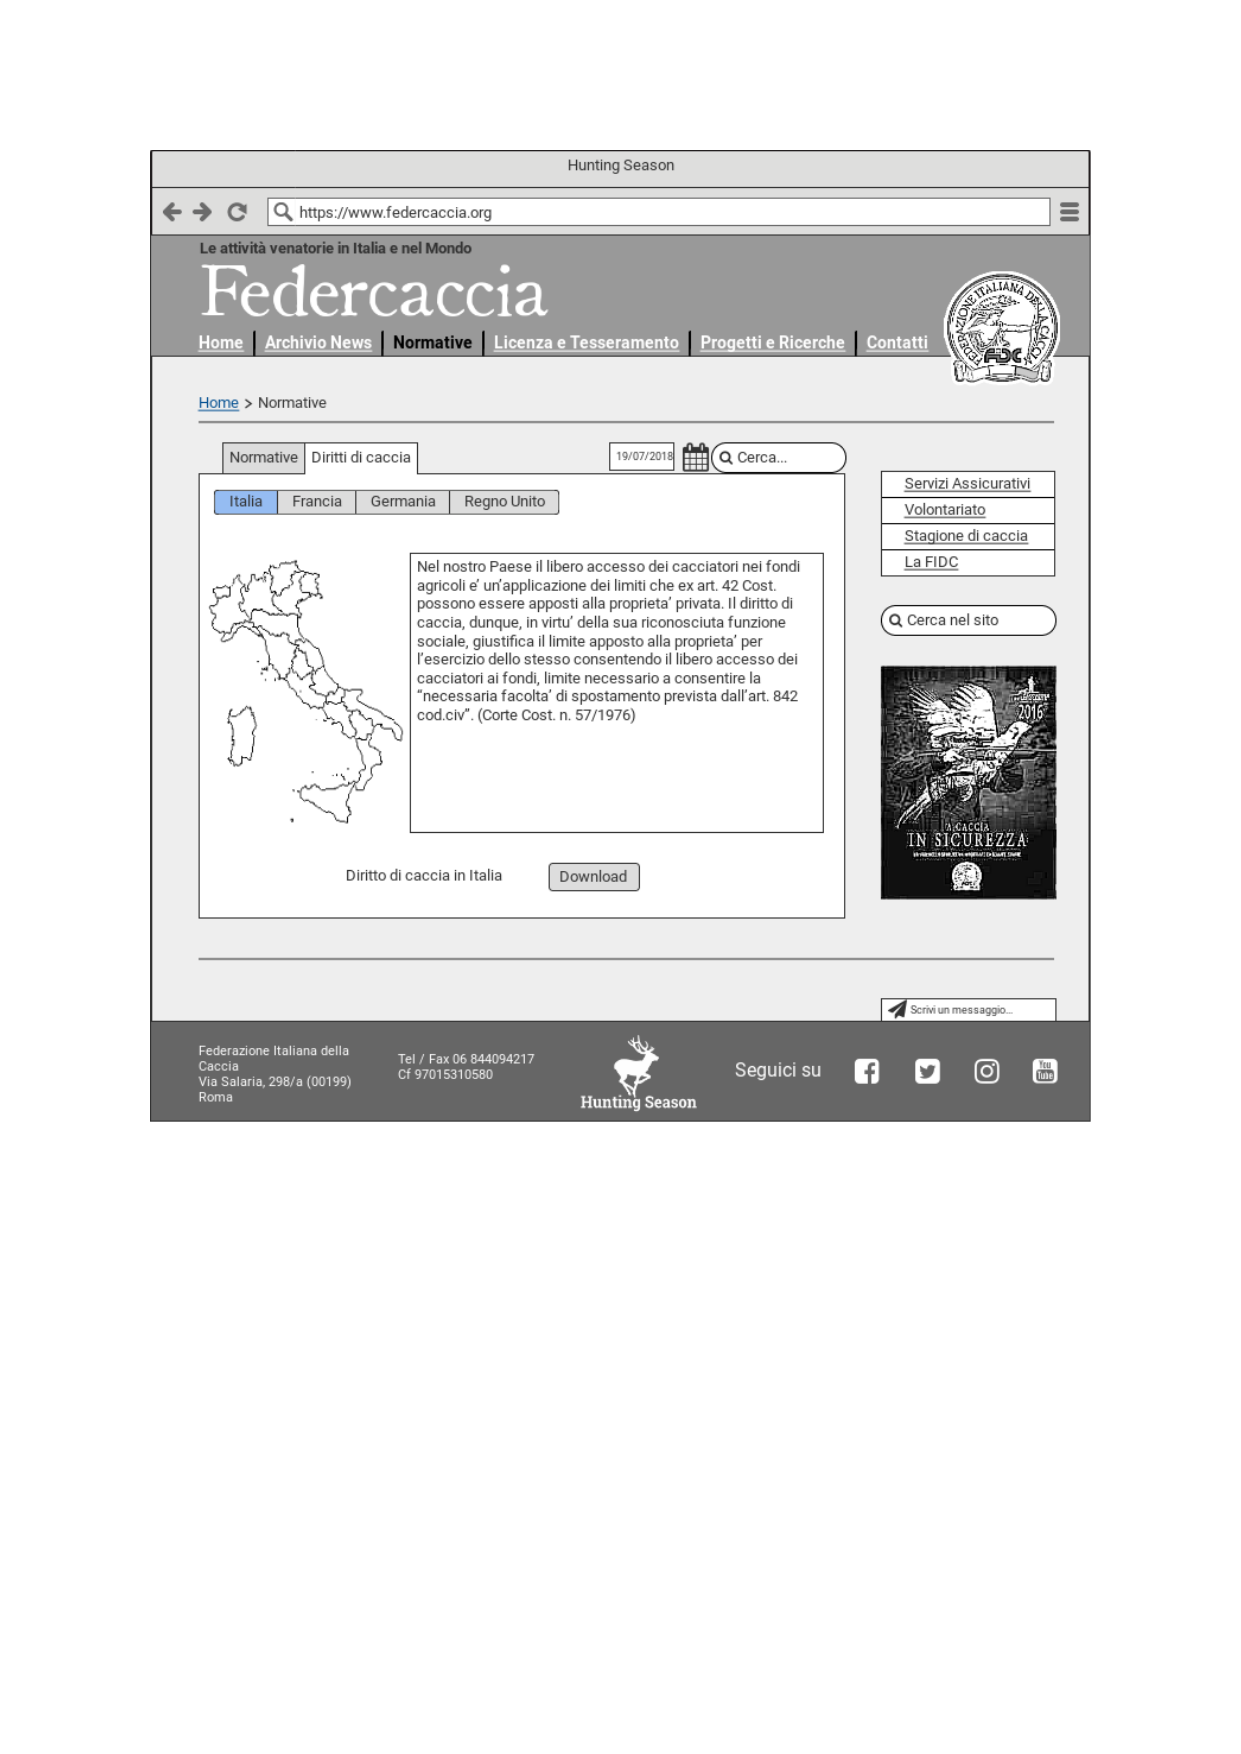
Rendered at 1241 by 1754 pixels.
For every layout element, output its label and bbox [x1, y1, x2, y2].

picture [150, 150, 1091, 1142]
